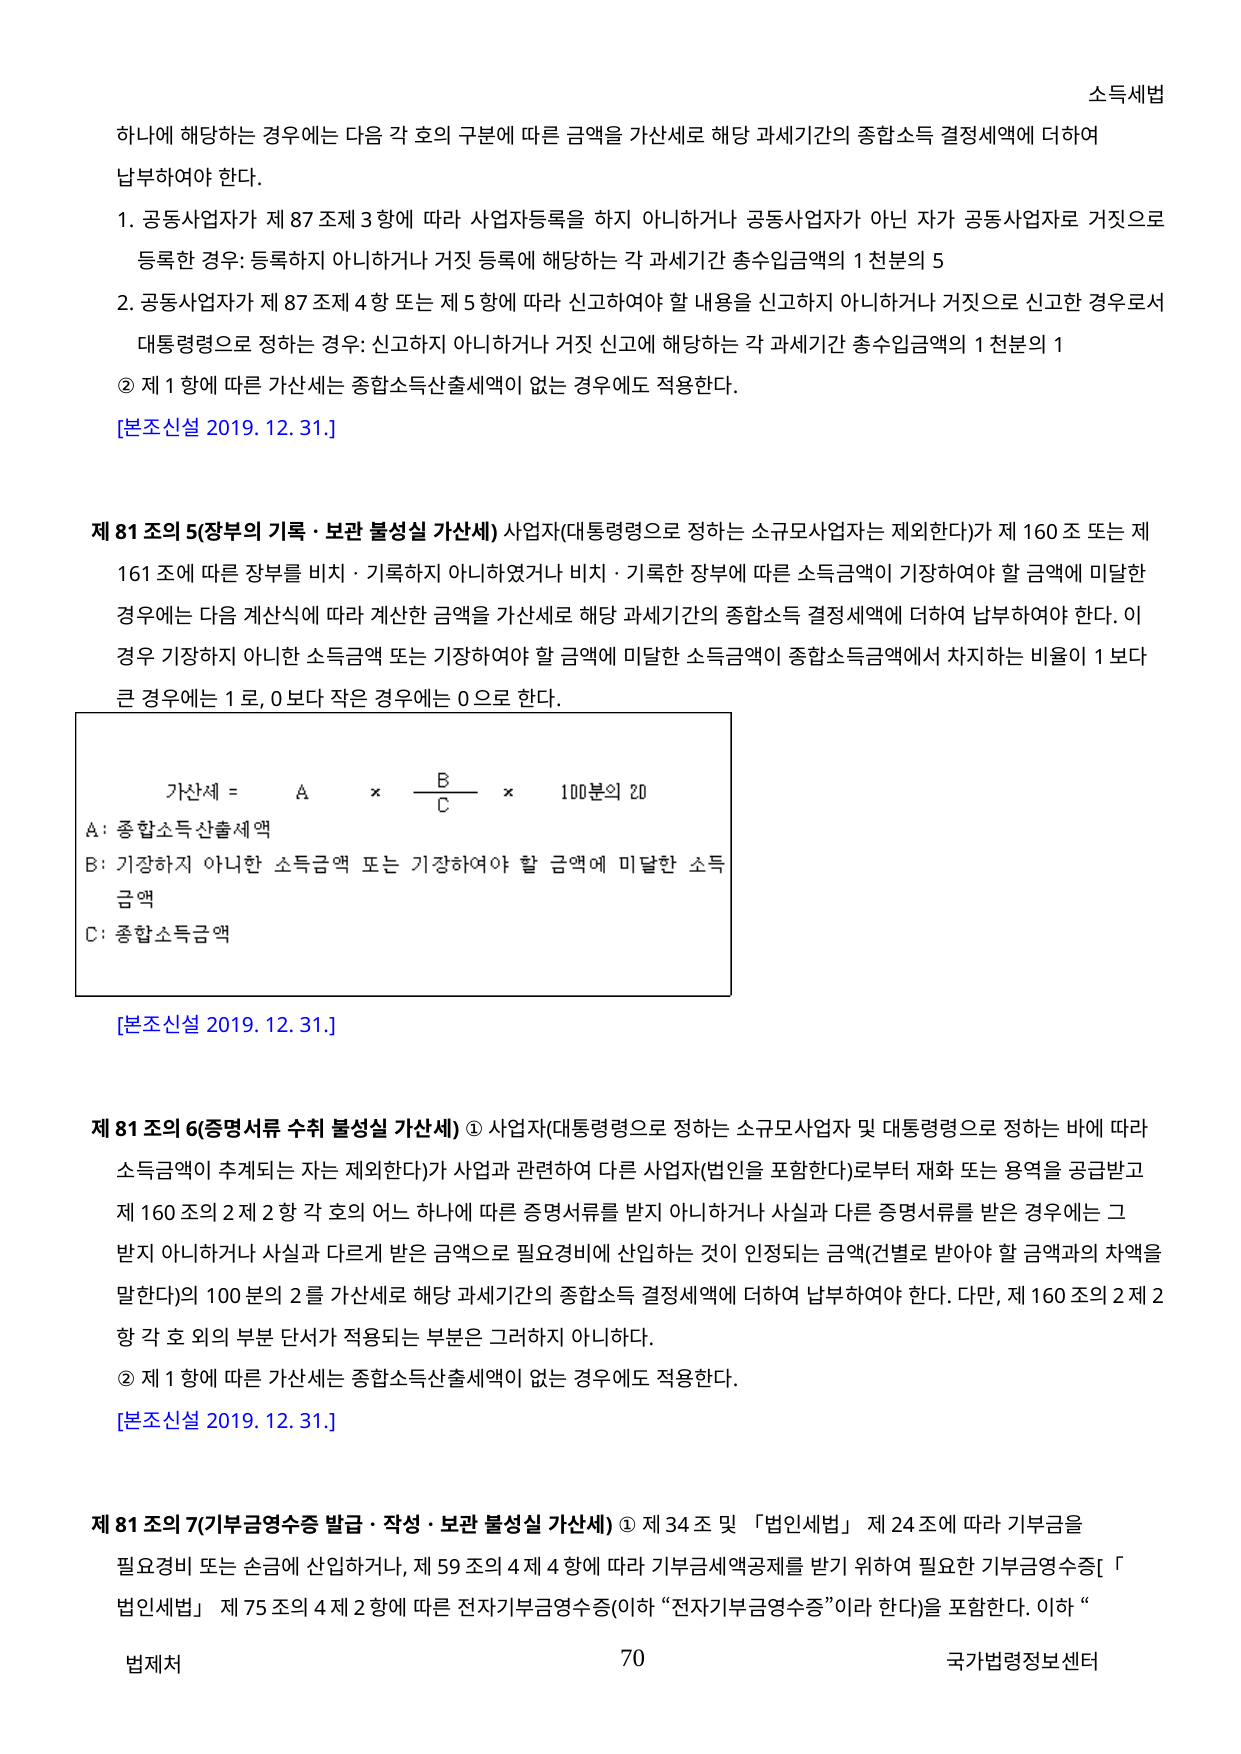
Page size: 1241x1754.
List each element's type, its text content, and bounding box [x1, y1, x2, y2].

text ② 제1항에 따른 가산세는 종합소득산출세액이 없는 경우에도 적용한다. [117, 1351, 1165, 1393]
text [92, 108, 1165, 192]
text ② 제1항에 따른 가산세는 종합소득산출세액이 없는 경우에도 적용한다. [117, 358, 1165, 400]
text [92, 1497, 1165, 1622]
text [본조신설 2019. 12. 31.] [117, 997, 1165, 1039]
text 제81조의5(장부의 기록ㆍ보관 불성실 가산세) 사업자(대통령령으로 정하는 소규모사업자는 제외한다)가 제160조 또는 제161조에 따른 장부를 비치ㆍ기록하지 아니하였거나 비치ㆍ기록한 장부에 따른 소득금액이 기장하여야 할 금액에 미달한 경우에는 다음 계산식에 따라 계산한 금액을 가산세로 해당 과세기간의 종합소득 결정세액에 더하여 납부하여야 한다. 이 경우 기장하지 아니한 소득금액 또는 기장하여야 할 금액에 미달한 소득금액이 종합소득금액에서 차지하는 비율이 1보다 큰 경우에는 1로, 0보다 작은 경우에는 0으로 한다. [92, 504, 1165, 712]
text 1. 공동사업자가 제87조제3항에 따라 사업자등록을 하지 아니하거나 공동사업자가 아닌 자가 공동사업자로 거짓으로 등록한 경우: 등록하지 아니하거나 거짓 등록에 해당하는 각 과세기간 총수입금액의 1천분의 5 [117, 192, 1165, 275]
picture [75, 712, 732, 997]
text [본조신설 2019. 12. 31.] [117, 1393, 1165, 1434]
text 2. 공동사업자가 제87조제4항 또는 제5항에 따라 신고하여야 할 내용을 신고하지 아니하거나 거짓으로 신고한 경우로서 대통령령으로 정하는 경우: 신고하지 아니하거나 거짓 신고에 해당하는 각 과세기간 총수입금액의 1천분의 1 [117, 275, 1165, 358]
text 제81조의6(증명서류 수취 불성실 가산세) ① 사업자(대통령령으로 정하는 소규모사업자 및 대통령령으로 정하는 바에 따라 소득금액이 추계되는 자는 제외한다)가 사업과 관련하여 다른 사업자(법인을 포함한다)로부터 재화 또는 용역을 공급받고 제160조의2제2항 각 호의 어느 하나에 따른 증명서류를 받지 아니하거나 사실과 다른 증명서류를 받은 경우에는 그 받지 아니하거나 사실과 다르게 받은 금액으로 필요경비에 산입하는 것이 인정되는 금액(건별로 받아야 할 금액과의 차액을 말한다)의 100분의 2를 가산세로 해당 과세기간의 종합소득 결정세액에 더하여 납부하여야 한다. 다만, 제160조의2제2항 각 호 외의 부분 단서가 적용되는 부분은 그러하지 아니하다. [92, 1101, 1165, 1351]
text [본조신설 2019. 12. 31.] [117, 400, 1165, 442]
